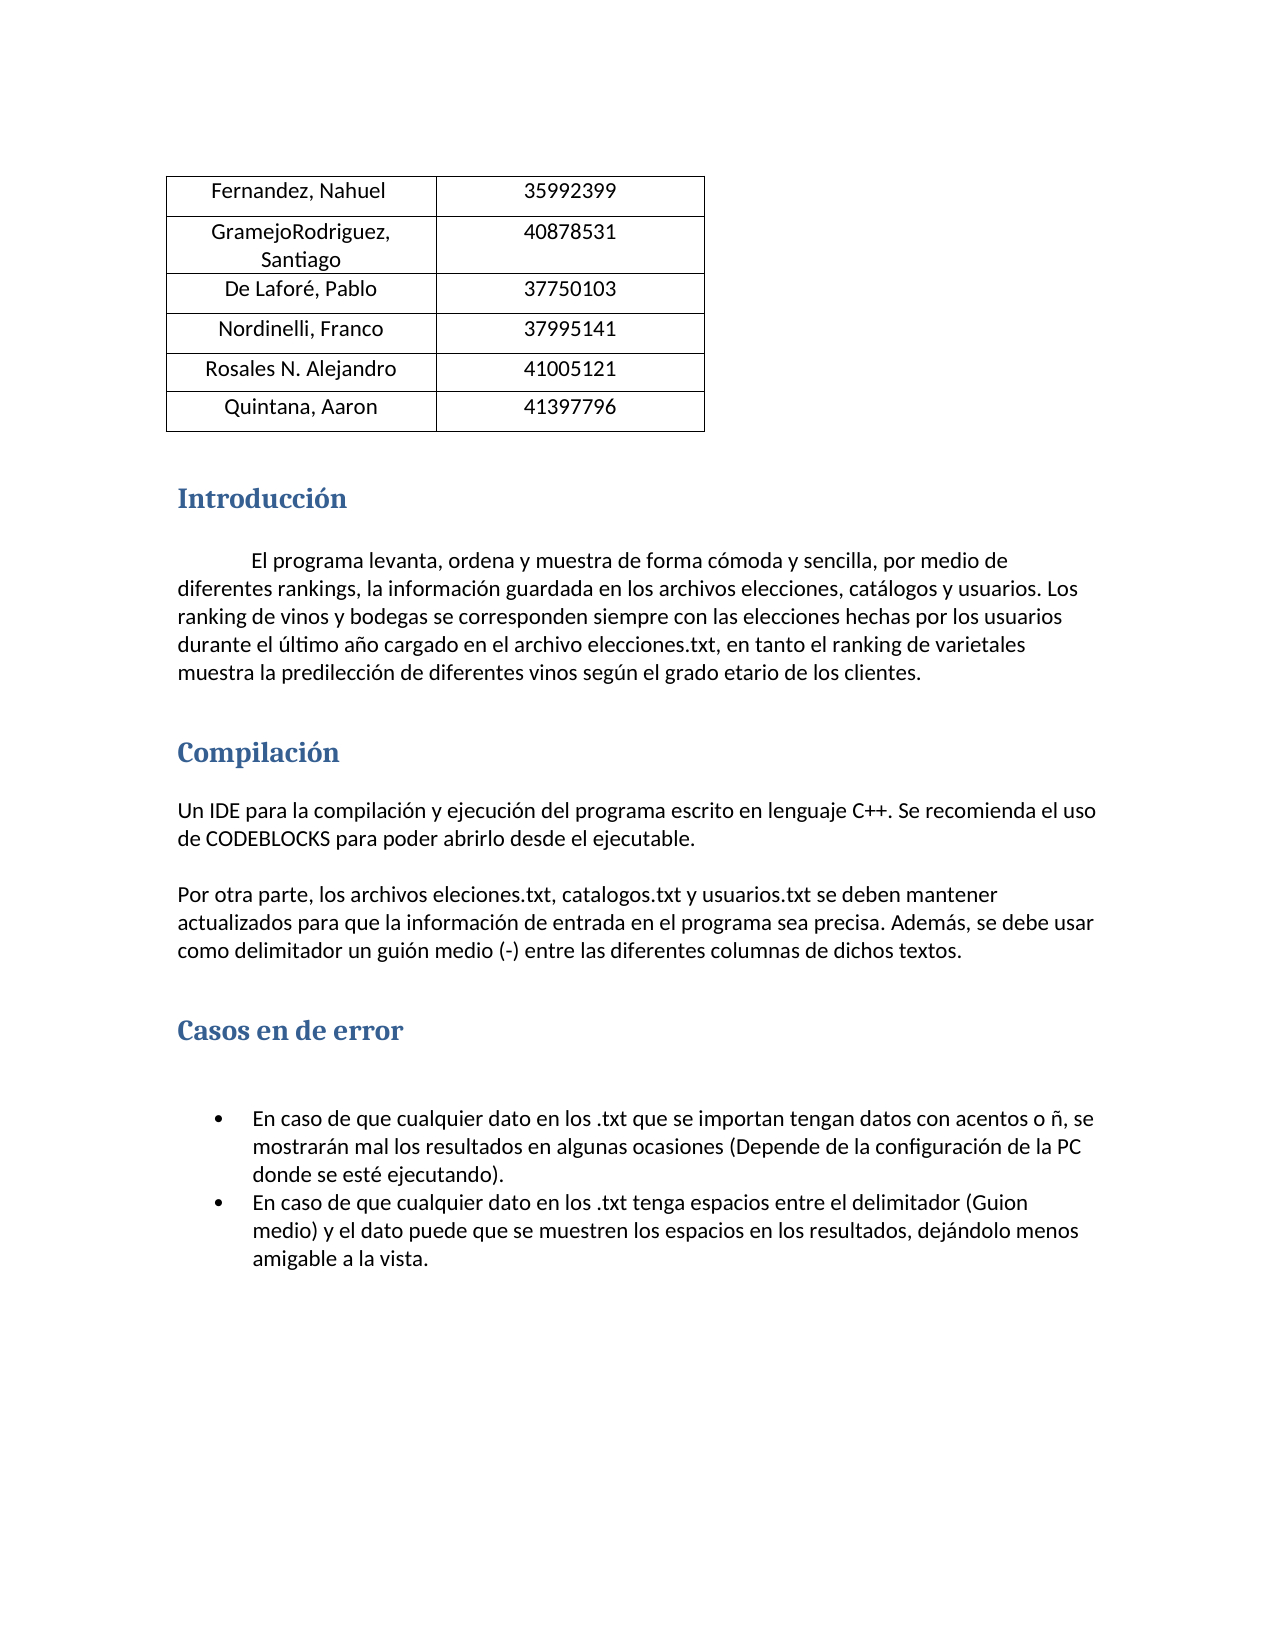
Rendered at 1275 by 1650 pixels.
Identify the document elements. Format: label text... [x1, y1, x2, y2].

table_header 35992399 [437, 177, 704, 216]
text Por otra parte, los archivos eleciones.txt, catalogos.txt y usuarios.txt se deben mantener actualizados para que la información de entrada en el programa sea precisa. Además, se debe usar como delimitador un guión medio (-) entre las diferentes columnas de dichos textos. [177, 880, 1098, 964]
text Un IDE para la compilación y ejecución del programa escrito en lenguaje C++. Se recomienda el uso de CODEBLOCKS para poder abrirlo desde el ejecutable. [177, 796, 1098, 852]
list En caso de que cualquier dato en los .txt tenga espacios entre el delimitador (Guion medio) y el dato puede que se muestren los espacios en los resultados, dejándolo menos amigable a la vista. [215, 1188, 1098, 1273]
table_cell 40878531 [437, 217, 704, 273]
table_cell 41005121 [437, 354, 704, 391]
table_cell Nordinelli, Franco [167, 314, 436, 353]
table_cell 37995141 [437, 314, 704, 353]
table_header Fernandez, Nahuel [167, 177, 436, 216]
subtitle Introducción [177, 482, 1098, 516]
text El programa levanta, ordena y muestra de forma cómoda y sencilla, por medio de diferentes rankings, la información guardada en los archivos elecciones, catálogos y usuarios. Los ranking de vinos y bodegas se corresponden siempre con las elecciones hechas por los usuarios durante el último año cargado en el archivo elecciones.txt, en tanto el ranking de varietales muestra la predilección de diferentes vinos según el grado etario de los clientes. [177, 546, 1098, 686]
subtitle Compilación [177, 736, 1098, 770]
table_cell Quintana, Aaron [167, 392, 436, 431]
table_cell GramejoRodriguez, Santiago [167, 217, 436, 273]
table_cell 37750103 [437, 274, 704, 313]
table_cell De Laforé, Pablo [167, 274, 436, 313]
table_cell Rosales N. Alejandro [167, 354, 436, 391]
table_cell 41397796 [437, 392, 704, 431]
subtitle Casos en de error [177, 1014, 1098, 1048]
list En caso de que cualquier dato en los .txt que se importan tengan datos con acentos o ñ, se mostrarán mal los resultados en algunas ocasiones (Depende de la configuración de la PC donde se esté ejecutando). [215, 1104, 1098, 1188]
